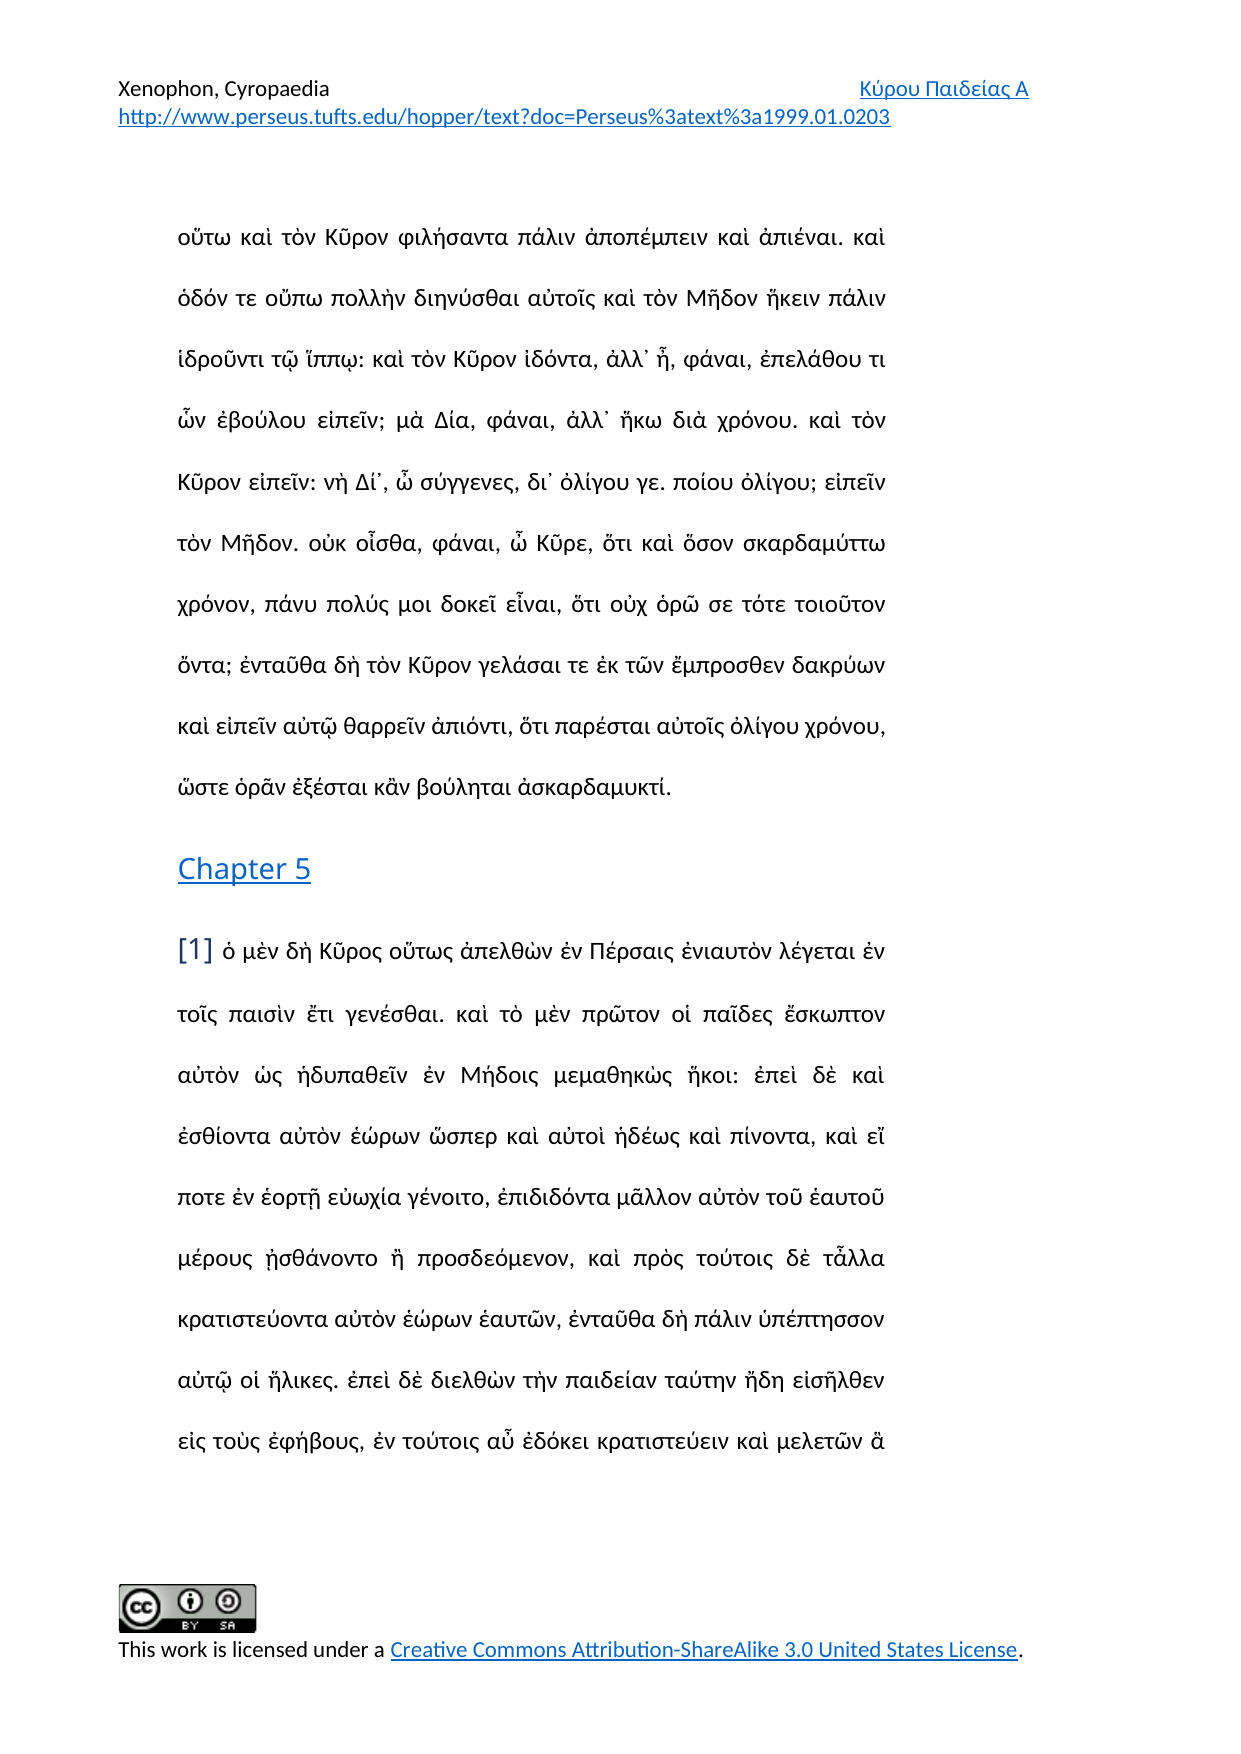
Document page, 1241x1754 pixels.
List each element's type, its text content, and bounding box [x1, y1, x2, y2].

subtitle Chapter 5 [177, 849, 886, 888]
picture [118, 1584, 257, 1633]
